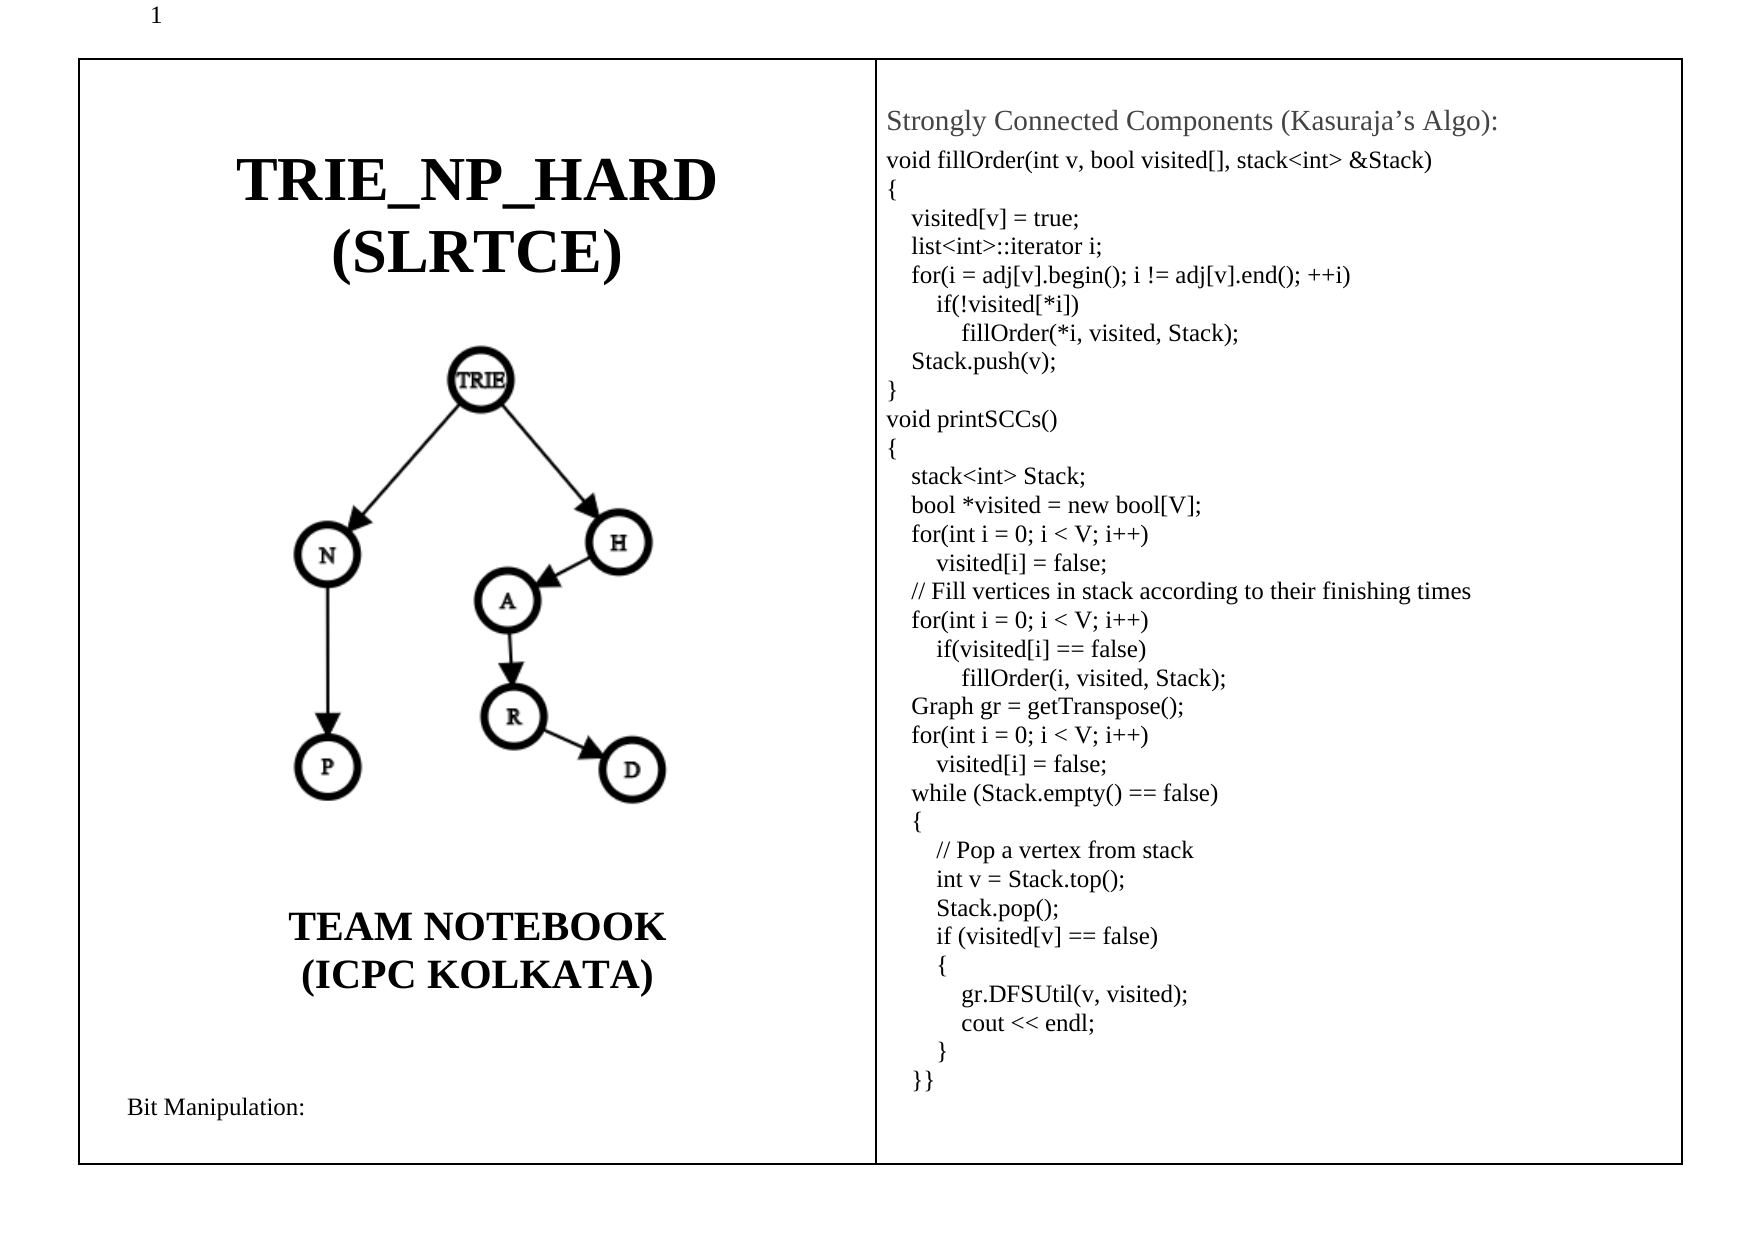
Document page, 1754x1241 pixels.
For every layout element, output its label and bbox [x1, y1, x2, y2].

table_header [80, 60, 875, 1163]
picture [200, 319, 755, 873]
table_header [877, 60, 1681, 1163]
